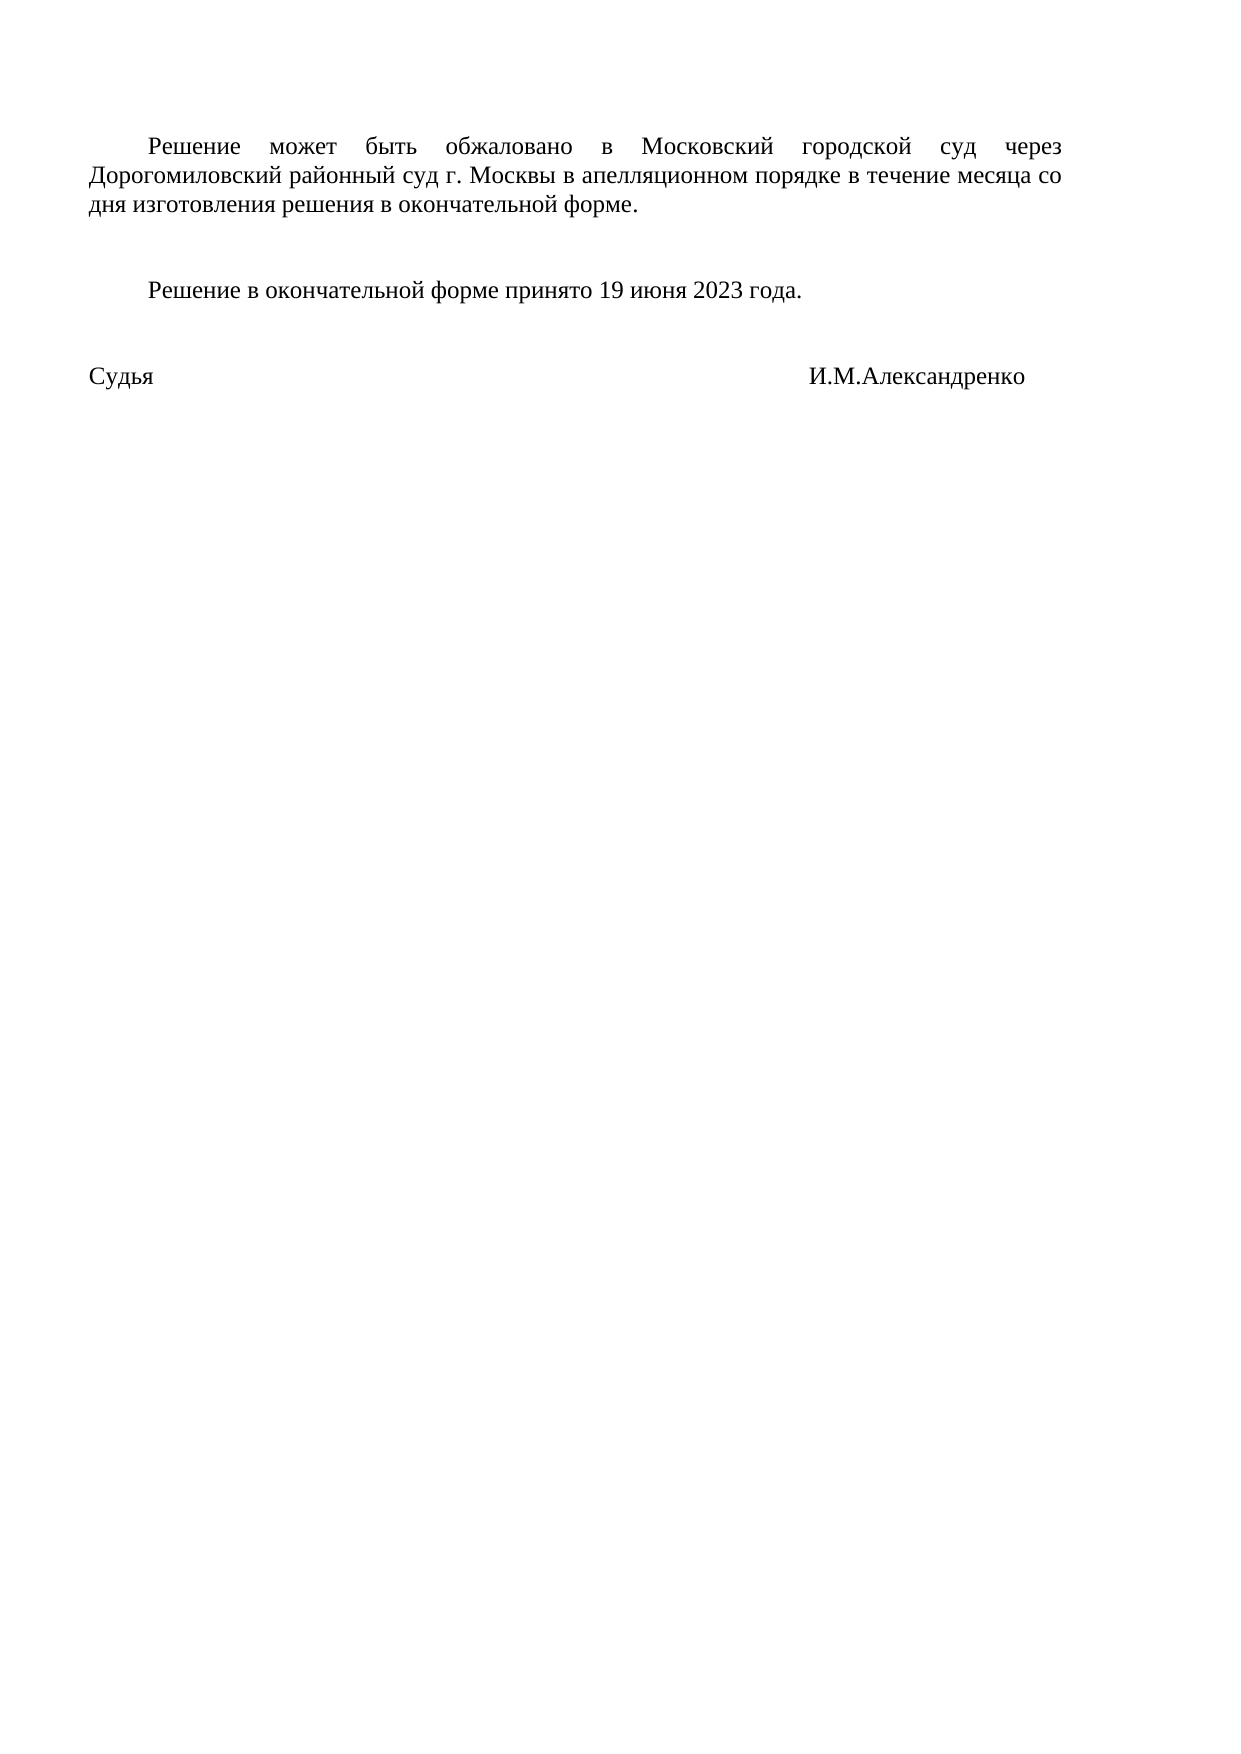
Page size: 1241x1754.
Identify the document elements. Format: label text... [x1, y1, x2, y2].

text Решение в окончательной форме принято 19 июня 2023 года. [89, 275, 1063, 304]
text Решение может быть обжаловано в Московский городской суд через Дорогомиловский районный суд г. Москвы в апелляционном порядке в течение месяца со дня изготовления решения в окончательной форме. [89, 131, 1063, 218]
text Судья И.М.Александренко [89, 361, 1063, 390]
